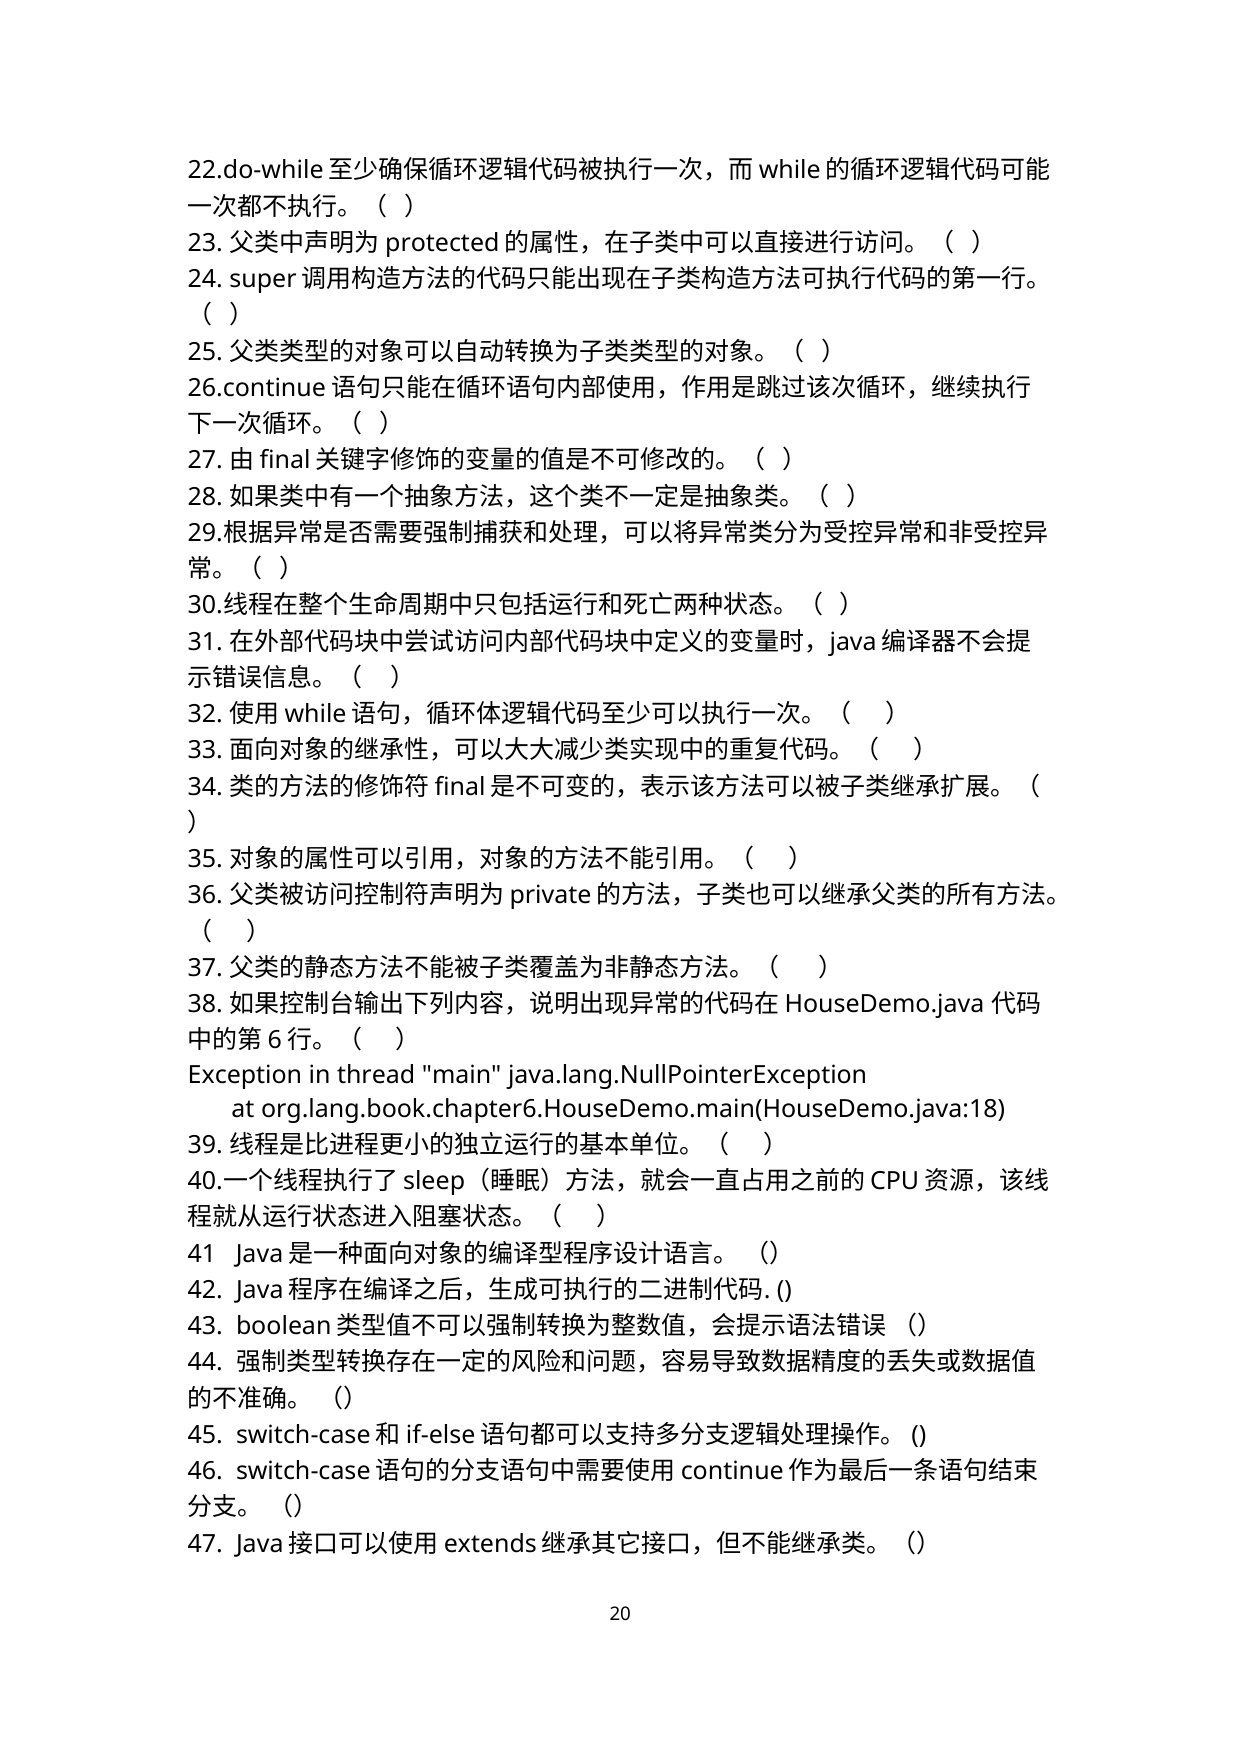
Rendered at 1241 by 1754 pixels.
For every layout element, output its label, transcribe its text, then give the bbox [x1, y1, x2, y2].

text 23. 父类中声明为 protected的属性，在子类中可以直接进行访问。（ ） [187, 222, 1053, 259]
text 28. 如果类中有一个抽象方法，这个类不一定是抽象类。（ ） [187, 476, 1053, 512]
text 37. 父类的静态方法不能被子类覆盖为非静态方法。（ ） [187, 947, 1053, 984]
text 35. 对象的属性可以引用，对象的方法不能引用。（ ） [187, 839, 1053, 875]
text 43. boolean类型值不可以强制转换为整数值，会提示语法错误 （） [187, 1306, 1053, 1342]
text 39. 线程是比进程更小的独立运行的基本单位。（ ） [187, 1124, 1053, 1161]
text 30.线程在整个生命周期中只包括运行和死亡两种状态。（ ） [187, 585, 1053, 621]
text 32. 使用while语句，循环体逻辑代码至少可以执行一次。（ ） [187, 694, 1053, 730]
text 26.continue语句只能在循环语句内部使用，作用是跳过该次循环，继续执行下一次循环。（ ） [187, 367, 1053, 440]
text 41 Java是一种面向对象的编译型程序设计语言。 （） [187, 1233, 1053, 1269]
text Exception in thread "main" java.lang.NullPointerException [187, 1056, 1053, 1090]
text 27. 由final关键字修饰的变量的值是不可修改的。（ ） [187, 440, 1053, 476]
text 25. 父类类型的对象可以自动转换为子类类型的对象。（ ） [187, 331, 1053, 367]
text 36. 父类被访问控制符声明为private的方法，子类也可以继承父类的所有方法。（ ） [187, 875, 1053, 947]
text 38. 如果控制台输出下列内容，说明出现异常的代码在HouseDemo.java 代码中的第6行。（ ） [187, 984, 1053, 1056]
text 44. 强制类型转换存在一定的风险和问题，容易导致数据精度的丢失或数据值的不准确。 （） [187, 1342, 1053, 1414]
text 46. switch-case语句的分支语句中需要使用continue作为最后一条语句结束分支。 （） [187, 1451, 1053, 1523]
text 33. 面向对象的继承性，可以大大减少类实现中的重复代码。（ ） [187, 730, 1053, 766]
text 45. switch-case和if-else语句都可以支持多分支逻辑处理操作。 () [187, 1414, 1053, 1451]
text 31. 在外部代码块中尝试访问内部代码块中定义的变量时，java编译器不会提示错误信息。（ ） [187, 621, 1053, 694]
text 47. Java接口可以使用extends继承其它接口，但不能继承类。（） [187, 1523, 1053, 1559]
text 42. Java程序在编译之后，生成可执行的二进制代码. () [187, 1269, 1053, 1306]
text 24. super调用构造方法的代码只能出现在子类构造方法可执行代码的第一行。（ ） [187, 259, 1053, 331]
text 29.根据异常是否需要强制捕获和处理，可以将异常类分为受控异常和非受控异常。（ ） [187, 512, 1053, 585]
text 34. 类的方法的修饰符final是不可变的，表示该方法可以被子类继承扩展。（ ） [187, 766, 1053, 839]
text at org.lang.book.chapter6.HouseDemo.main(HouseDemo.java:18) [187, 1090, 1053, 1124]
text 40.一个线程执行了sleep（睡眠）方法，就会一直占用之前的CPU资源，该线程就从运行状态进入阻塞状态。（ ） [187, 1161, 1053, 1233]
text 22.do-while至少确保循环逻辑代码被执行一次，而while的循环逻辑代码可能一次都不执行。（ ） [187, 150, 1053, 222]
